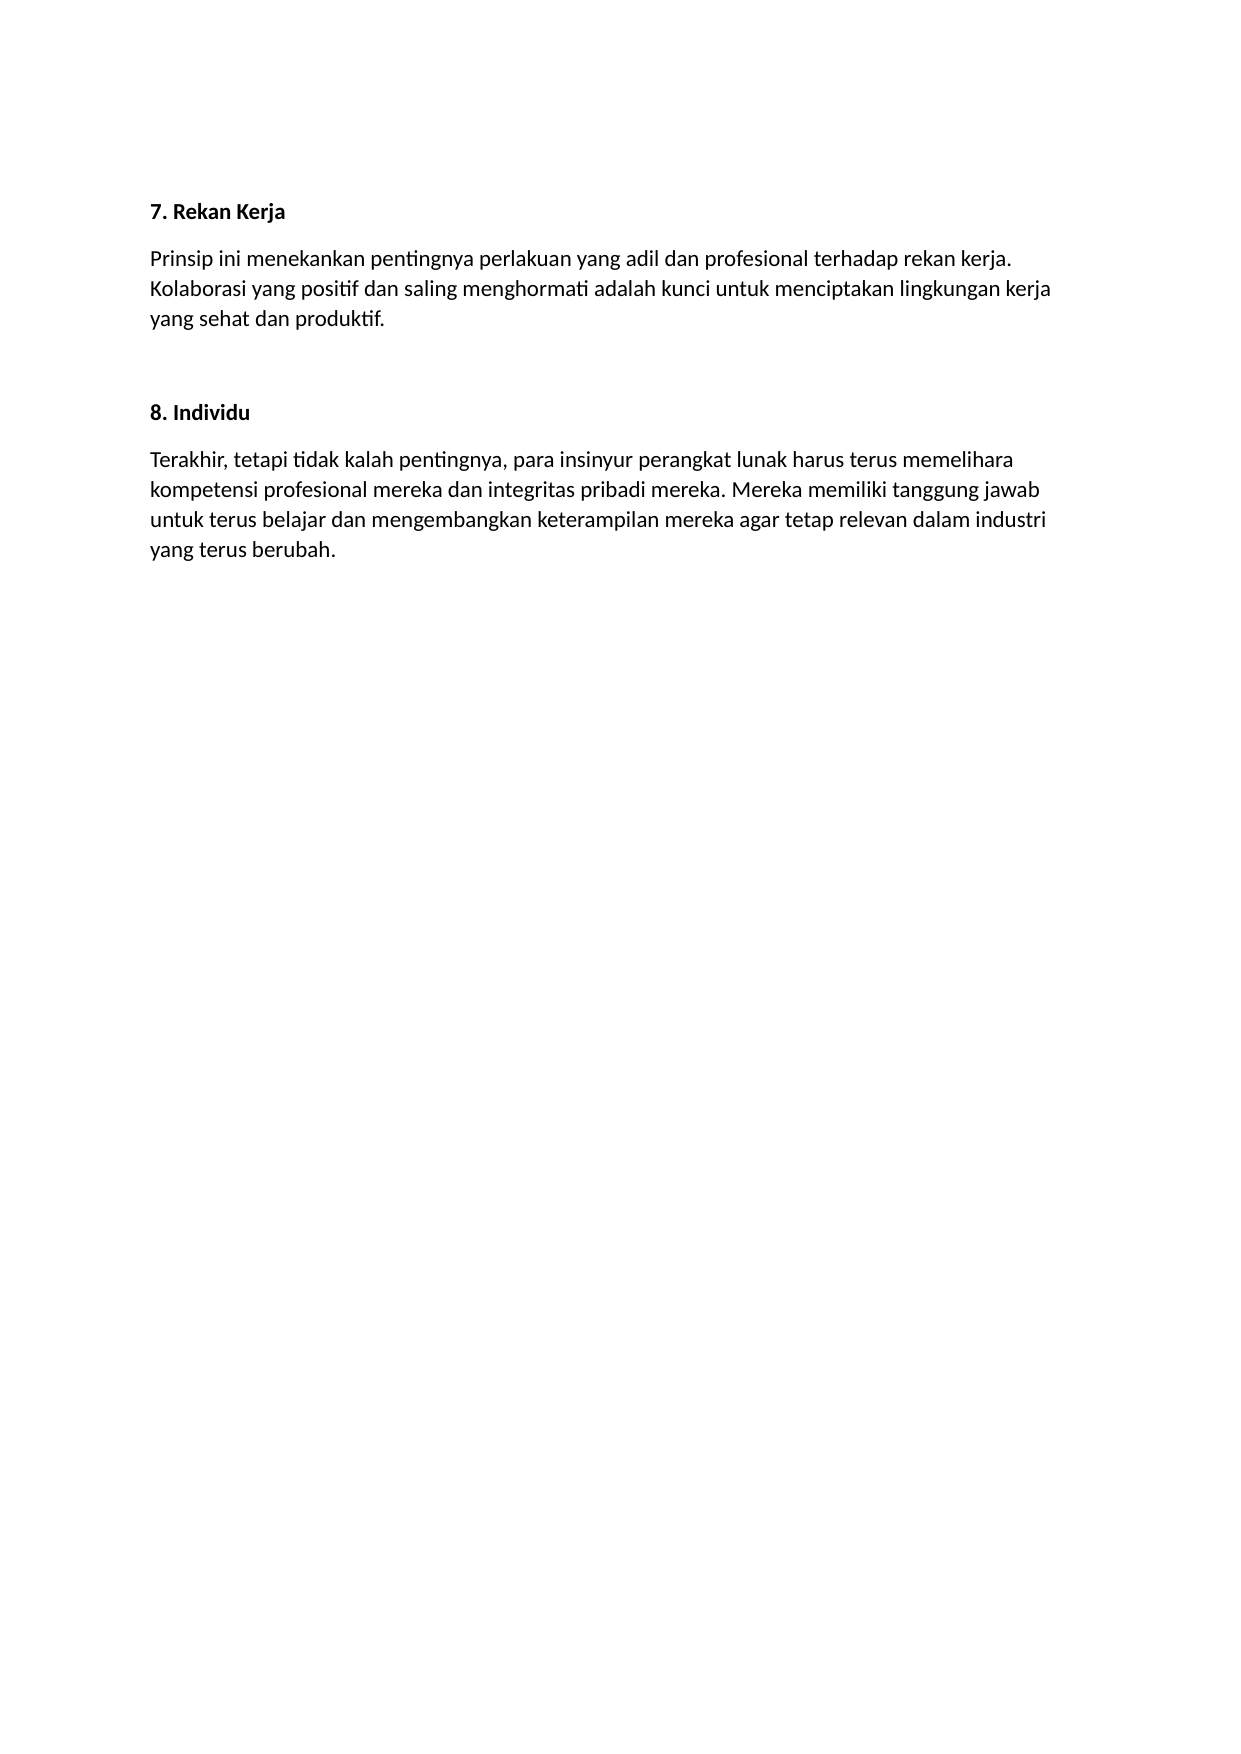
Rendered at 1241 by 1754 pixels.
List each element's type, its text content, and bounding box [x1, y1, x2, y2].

text 7. Rekan Kerja [150, 197, 1090, 225]
text 8. Individu [150, 398, 1090, 426]
text Terakhir, tetapi tidak kalah pentingnya, para insinyur perangkat lunak harus terus memelihara kompetensi profesional mereka dan integritas pribadi mereka. Mereka memiliki tanggung jawab untuk terus belajar dan mengembangkan keterampilan mereka agar tetap relevan dalam industri yang terus berubah. [150, 445, 1090, 563]
text Prinsip ini menekankan pentingnya perlakuan yang adil dan profesional terhadap rekan kerja. Kolaborasi yang positif dan saling menghormati adalah kunci untuk menciptakan lingkungan kerja yang sehat dan produktif. [150, 244, 1090, 332]
